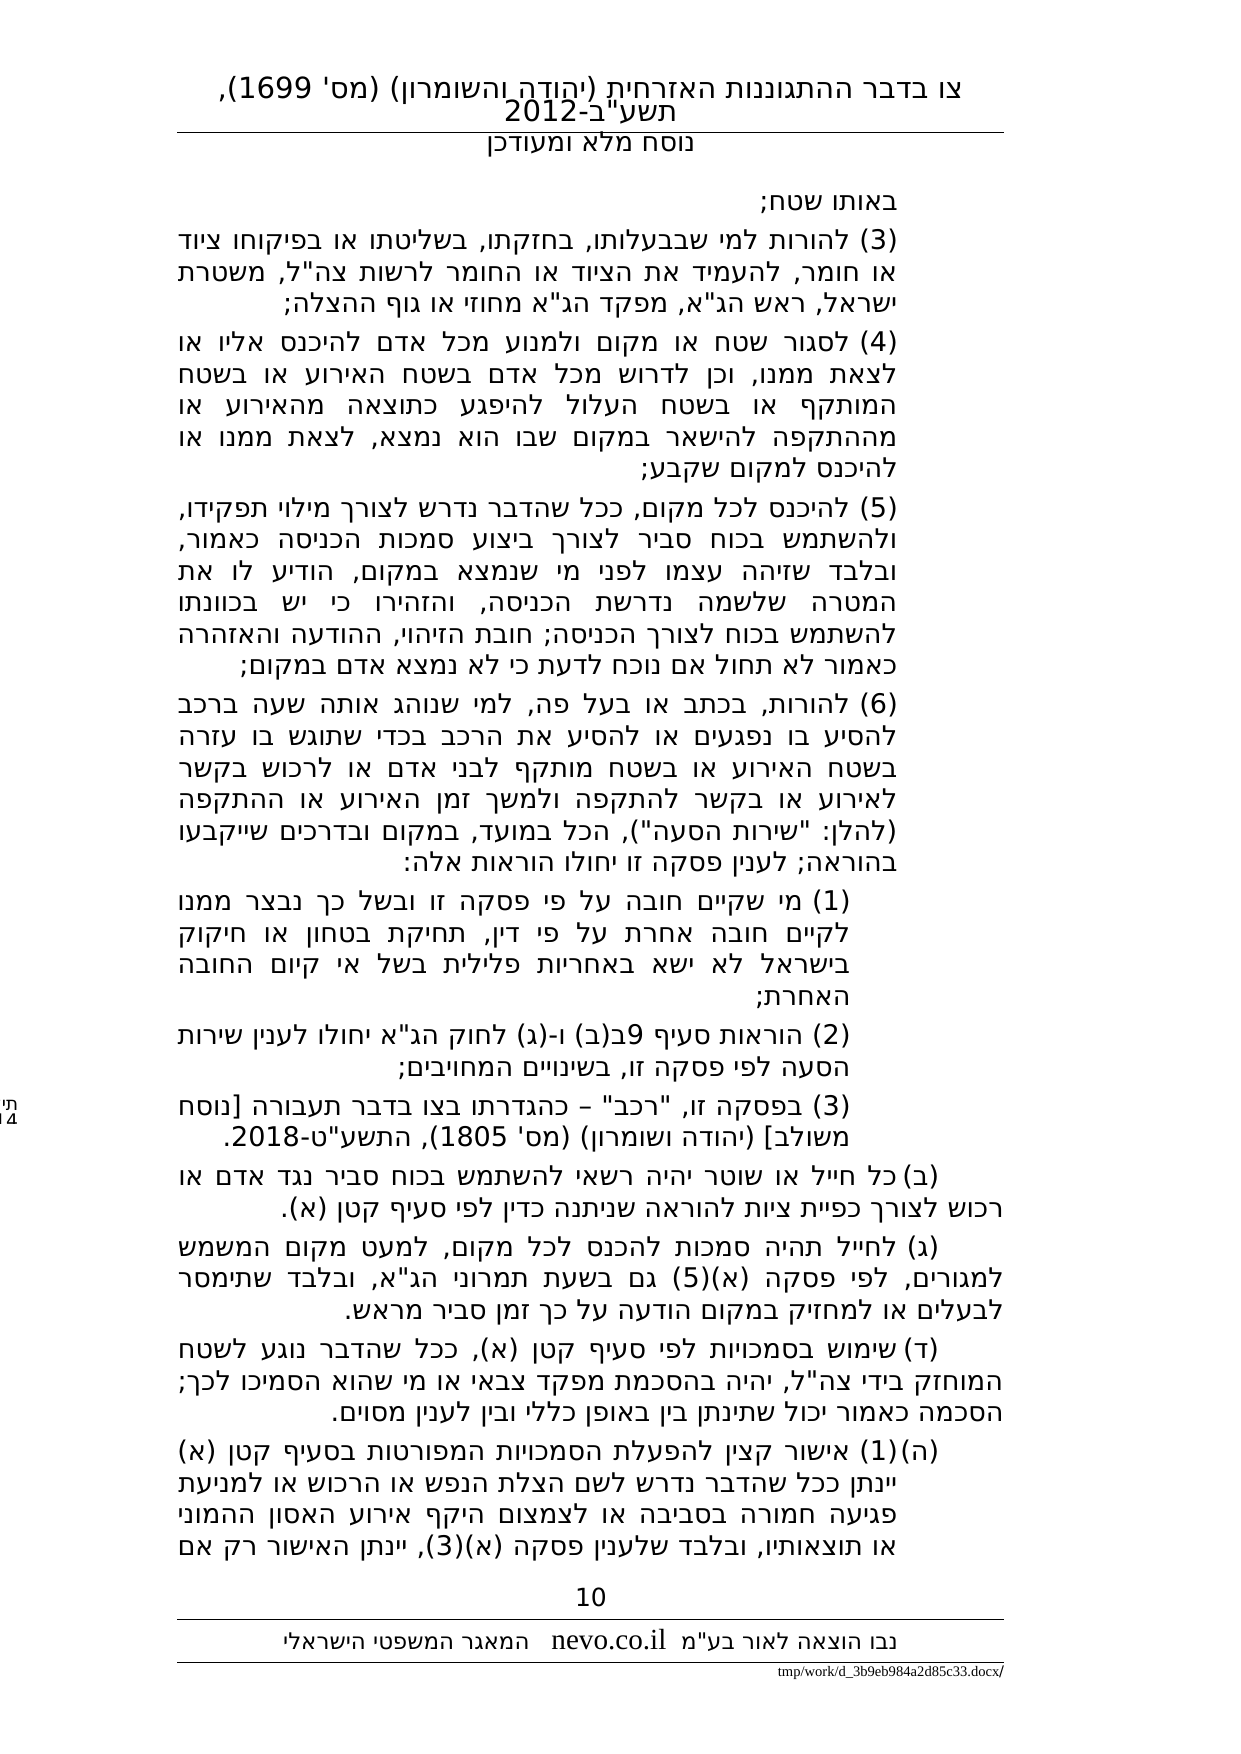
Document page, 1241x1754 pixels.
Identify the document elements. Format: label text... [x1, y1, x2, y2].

text (4) לסגור שטח או מקום ולמנוע מכל אדם להיכנס אליו או לצאת ממנו, וכן לדרוש מכל אדם בשטח האירוע או בשטח המותקף או בשטח העלול להיפגע כתוצאה מהאירוע או מההתקפה להישאר במקום שבו הוא נמצא, לצאת ממנו או להיכנס למקום שקבע; [177, 327, 898, 484]
text (ב) כל חייל או שוטר יהיה רשאי להשתמש בכוח סביר נגד אדם או רכוש לצורך כפיית ציות להוראה שניתנה כדין לפי סעיף קטן (א). [177, 1161, 1004, 1224]
text (5) להיכנס לכל מקום, ככל שהדבר נדרש לצורך מילוי תפקידו, ולהשתמש בכוח סביר לצורך ביצוע סמכות הכניסה כאמור, ובלבד שזיהה עצמו לפני מי שנמצא במקום, הודיע לו את המטרה שלשמה נדרשת הכניסה, והזהירו כי יש בכוונתו להשתמש בכוח לצורך הכניסה; חובת הזיהוי, ההודעה והאזהרה כאמור לא תחול אם נוכח לדעת כי לא נמצא אדם במקום; [177, 492, 898, 681]
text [177, 185, 898, 217]
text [177, 1436, 1004, 1562]
text (ד) שימוש בסמכויות לפי סעיף קטן (א), ככל שהדבר נוגע לשטח המוחזק בידי צה"ל, יהיה בהסכמת מפקד צבאי או מי שהוא הסמיכו לכך; הסכמה כאמור יכול שתינתן בין באופן כללי ובין לענין מסוים. [177, 1333, 1004, 1428]
text (2) הוראות סעיף 9ב(ב) ו-(ג) לחוק הג"א יחולו לענין שירות הסעה לפי פסקה זו, בשינויים המחויבים; [177, 1019, 851, 1082]
text (1) מי שקיים חובה על פי פסקה זו ובשל כך נבצר ממנו לקיים חובה אחרת על פי דין, תחיקת בטחון או חיקוק בישראל לא ישא באחריות פלילית בשל אי קיום החובה האחרת; [177, 886, 851, 1012]
text (3) בפסקה זו, "רכב" – כהגדרתו בצו בדבר תעבורה [נוסח משולב] (יהודה ושומרון) (מס' 1805), התשע"ט-2018. [177, 1090, 851, 1153]
text (3) להורות למי שבבעלותו, בחזקתו, בשליטתו או בפיקוחו ציוד או חומר, להעמיד את הציוד או החומר לרשות צה"ל, משטרת ישראל, ראש הג"א, מפקד הג"א מחוזי או גוף ההצלה; [177, 224, 898, 319]
text (6) להורות, בכתב או בעל פה, למי שנוהג אותה שעה ברכב להסיע בו נפגעים או להסיע את הרכב בכדי שתוגש בו עזרה בשטח האירוע או בשטח מותקף לבני אדם או לרכוש בקשר לאירוע או בקשר להתקפה ולמשך זמן האירוע או ההתקפה (להלן: "שירות הסעה"), הכל במועד, במקום ובדרכים שייקבעו בהוראה; לענין פסקה זו יחולו הוראות אלה: [177, 689, 898, 878]
text (ג) לחייל תהיה סמכות להכנס לכל מקום, למעט מקום המשמש למגורים, לפי פסקה (א)(5) גם בשעת תמרוני הג"א, ובלבד שתימסר לבעלים או למחזיק במקום הודעה על כך זמן סביר מראש. [177, 1231, 1004, 1326]
